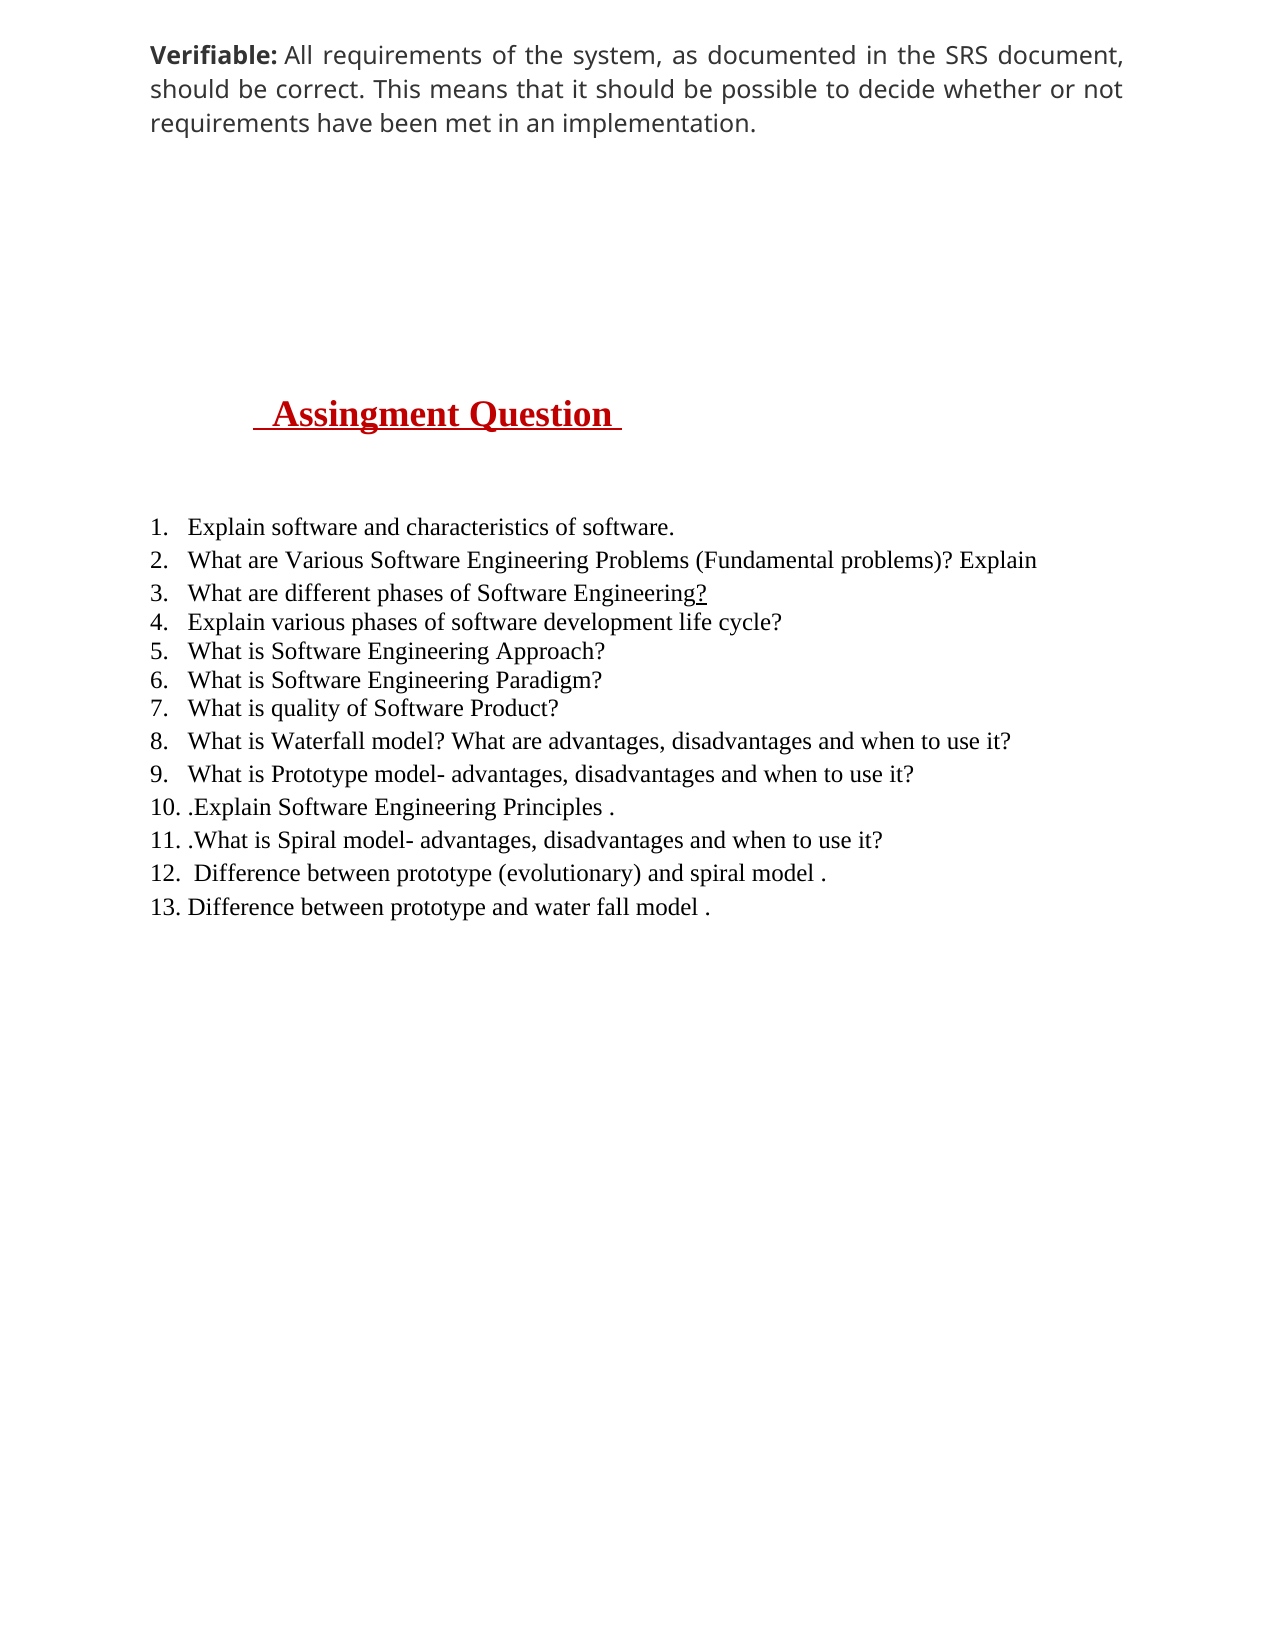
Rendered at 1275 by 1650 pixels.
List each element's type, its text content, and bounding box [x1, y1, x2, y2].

list What is quality of Software Product? [150, 693, 1125, 722]
list Difference between prototype (evolutionary) and spiral model . [150, 858, 1125, 887]
list .What is Spiral model- advantages, disadvantages and when to use it? [150, 826, 1125, 854]
list What are different phases of Software Engineering? [150, 578, 1125, 607]
list What is Software Engineering Paradigm? [150, 665, 1125, 693]
text Verifiable: All requirements of the system, as documented in the SRS document, should be correct. This means that it should be possible to decide whether or not requirements have been met in an implementation. [150, 37, 1125, 140]
list Difference between prototype and water fall model . [150, 892, 1125, 920]
list .Explain Software Engineering Principles . [150, 792, 1125, 821]
list Explain various phases of software development life cycle? [150, 607, 1125, 636]
list What are Various Software Engineering Problems (Fundamental problems)? Explain [150, 545, 1125, 574]
list What is Software Engineering Approach? [150, 636, 1125, 665]
list What is Prototype model- advantages, disadvantages and when to use it? [150, 759, 1125, 788]
list What is Waterfall model? What are advantages, disadvantages and when to use it? [150, 726, 1125, 755]
list Explain software and characteristics of software. [150, 512, 1125, 541]
text Assingment Question [150, 391, 1125, 434]
